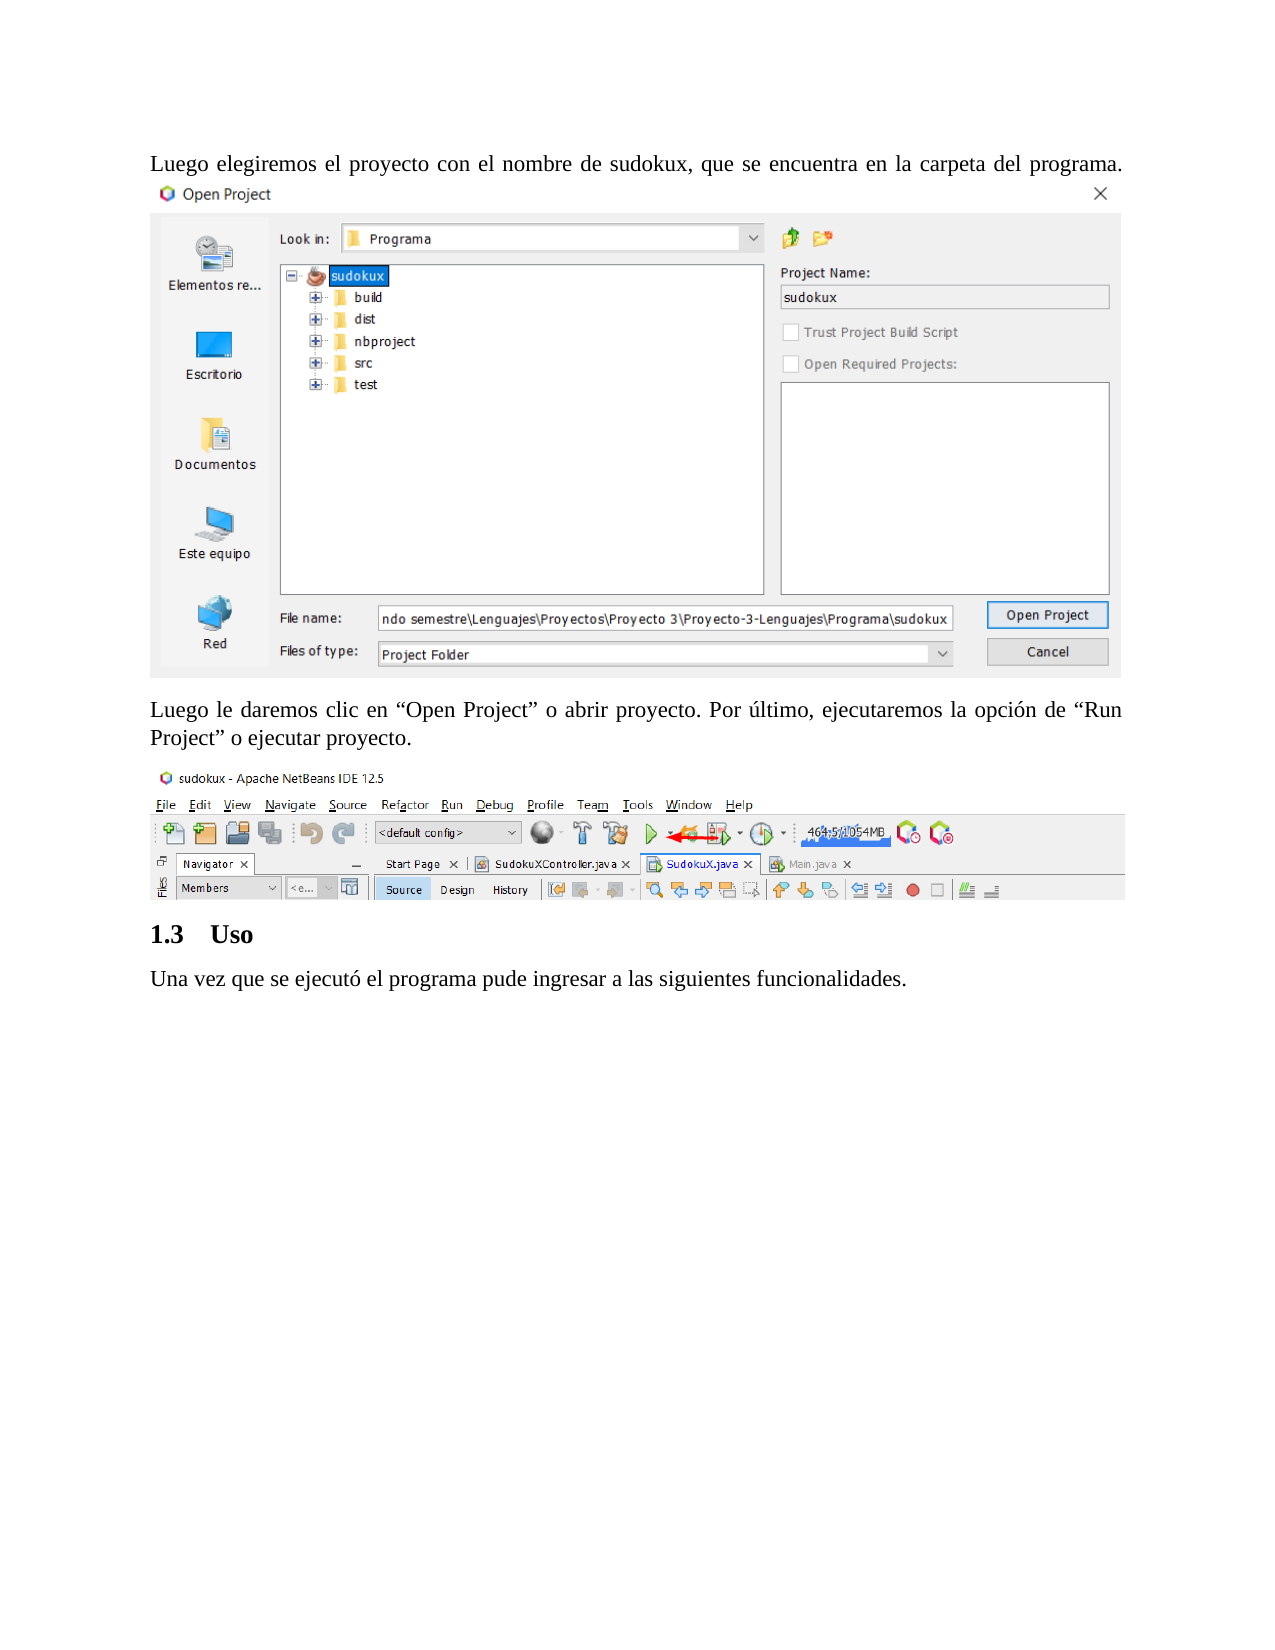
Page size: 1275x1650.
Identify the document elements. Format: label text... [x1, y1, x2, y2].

text Una vez que se ejecutó el programa pude ingresar a las siguientes funcionalidades. [150, 965, 1125, 991]
subtitle Uso [150, 918, 1125, 949]
picture [150, 769, 1125, 900]
text Luego le daremos clic en “Open Project” o abrir proyecto. Por último, ejecutaremos la opción de “Run Project” o ejecutar proyecto. [150, 696, 1125, 751]
picture [150, 178, 1120, 678]
